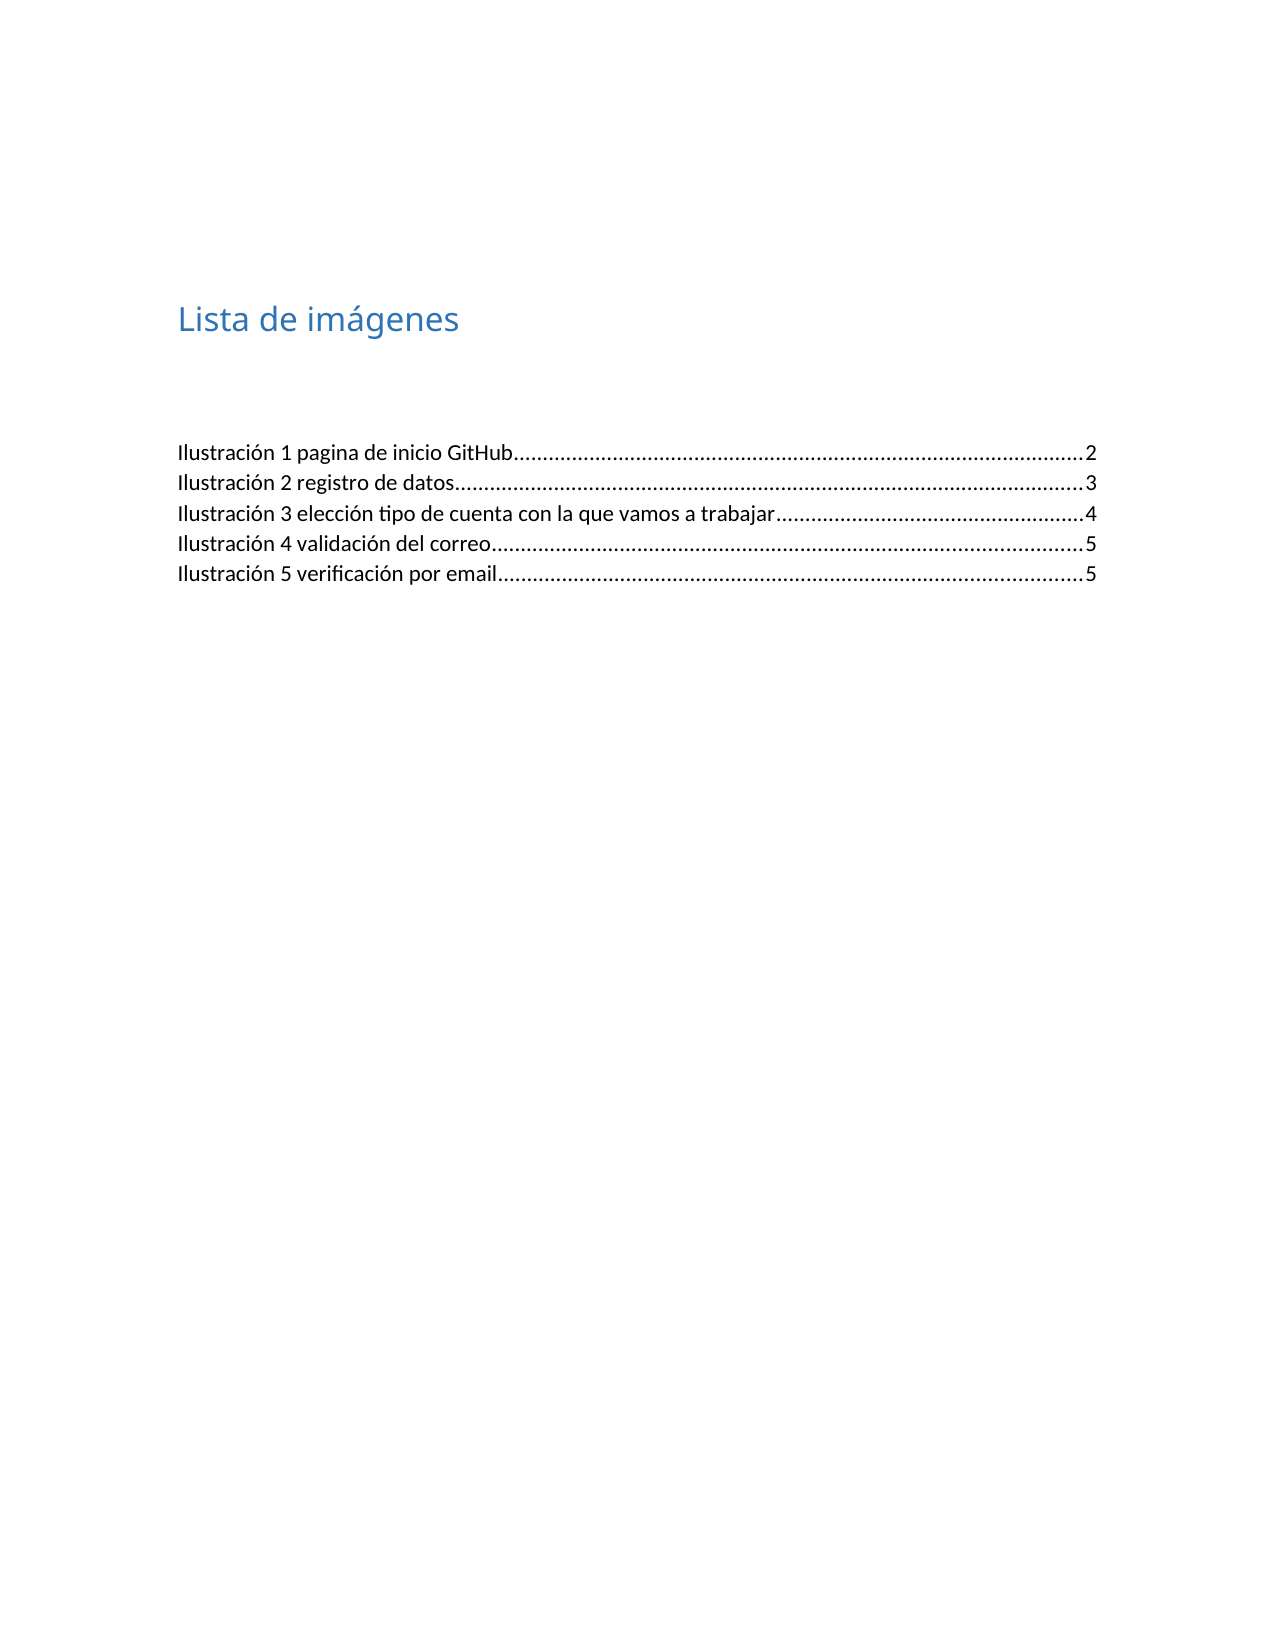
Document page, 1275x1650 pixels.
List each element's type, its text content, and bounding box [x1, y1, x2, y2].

text Ilustración 1 pagina de inicio GitHub 2 [177, 438, 1098, 466]
text Ilustración 4 validación del correo 5 [177, 529, 1098, 557]
subtitle Lista de imágenes [177, 296, 1098, 341]
text Ilustración 5 verificación por email 5 [177, 559, 1098, 587]
text Ilustración 3 elección tipo de cuenta con la que vamos a trabajar 4 [177, 499, 1098, 527]
text Ilustración 2 registro de datos 3 [177, 468, 1098, 496]
